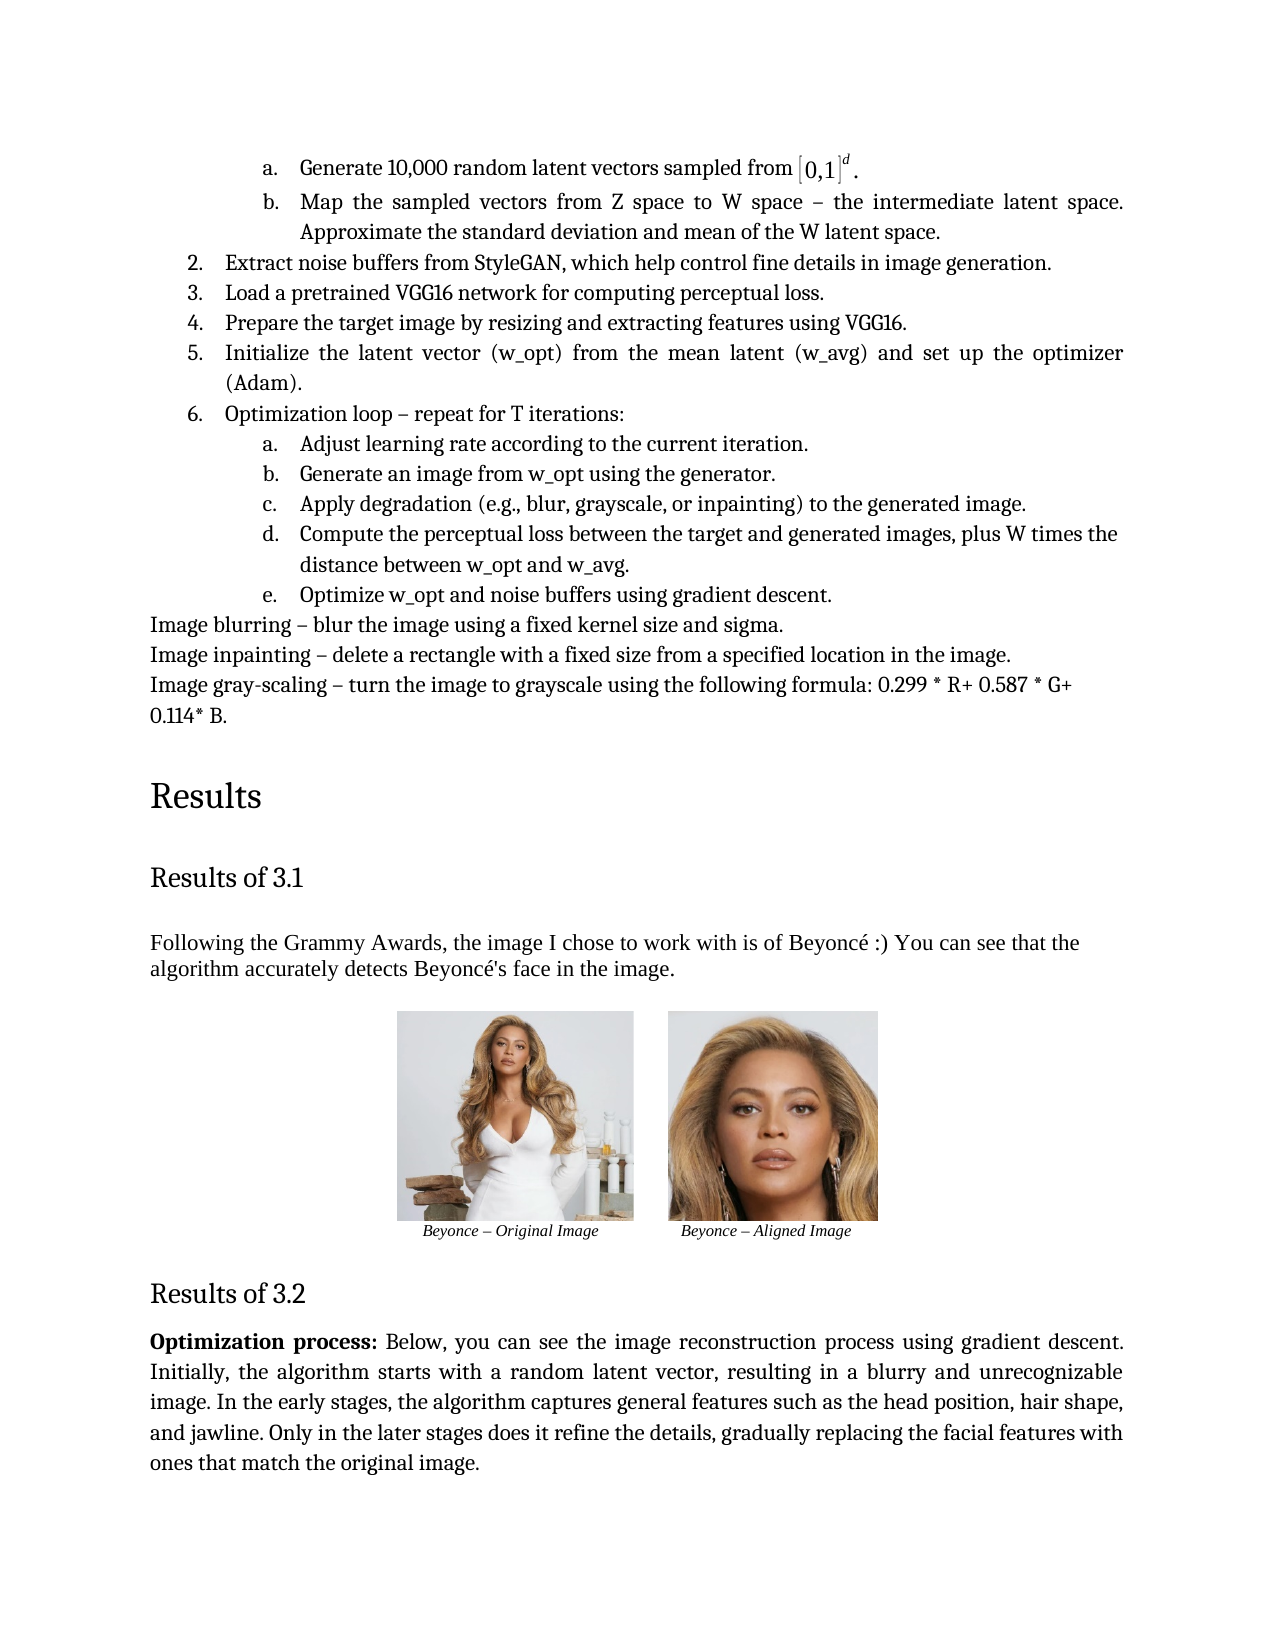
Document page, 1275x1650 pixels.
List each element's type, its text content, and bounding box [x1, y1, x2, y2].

list Compute the perceptual loss between the target and generated images, plus W times the distance between w_opt and w_avg. [262, 521, 1125, 578]
text Following the Grammy Awards, the image I chose to work with is of Beyoncé :) You can see that the algorithm accurately detects Beyoncé's face in the image. [150, 929, 1125, 982]
list Optimization loop – repeat for T iterations: [187, 400, 1125, 427]
list Initialize the latent vector (w_opt) from the mean latent (w_avg) and set up the optimizer (Adam). [187, 340, 1125, 397]
picture [668, 1011, 878, 1221]
text Optimization process: Below, you can see the image reconstruction process using gradient descent. Initially, the algorithm starts with a random latent vector, resulting in a blurry and unrecognizable image. In the early stages, the algorithm captures general features such as the head position, hair shape, and jawline. Only in the later stages does it refine the details, gradually replacing the facial features with ones that match the original image. [150, 1329, 1125, 1476]
list Generate an image from w_opt using the generator. [262, 461, 1125, 487]
text Beyonce – Original Image Beyonce – Aligned Image [150, 1221, 1125, 1240]
text Image inpainting – delete a rectangle with a fixed size from a specified location in the image. [150, 642, 1125, 668]
picture [397, 1011, 634, 1221]
list Prepare the target image by resizing and extracting features using VGG16. [187, 310, 1125, 336]
text Image gray-scaling – turn the image to grayscale using the following formula: 0.299 * R+ 0.587 * G+ 0.114* B. [150, 672, 1125, 729]
list Load a pretrained VGG16 network for computing perceptual loss. [187, 279, 1125, 306]
subtitle Results of 3.2 [150, 1278, 1125, 1311]
list Apply degradation (e.g., blur, grayscale, or inpainting) to the generated image. [262, 491, 1125, 517]
list Extract noise buffers from StyleGAN, which help control fine details in image generation. [187, 249, 1125, 276]
text Image blurring – blur the image using a fixed kernel size and sigma. [150, 612, 1125, 638]
subtitle Results of 3.1 [150, 861, 1125, 895]
list Map the sampled vectors from Z space to W space – the intermediate latent space. Approximate the standard deviation and mean of the W latent space. [262, 189, 1125, 246]
list Generate 10,000 random latent vectors sampled from [262, 150, 1125, 185]
list Optimize w_opt and noise buffers using gradient descent. [262, 582, 1125, 608]
list Adjust learning rate according to the current iteration. [262, 431, 1125, 457]
subtitle Results [150, 774, 1125, 817]
